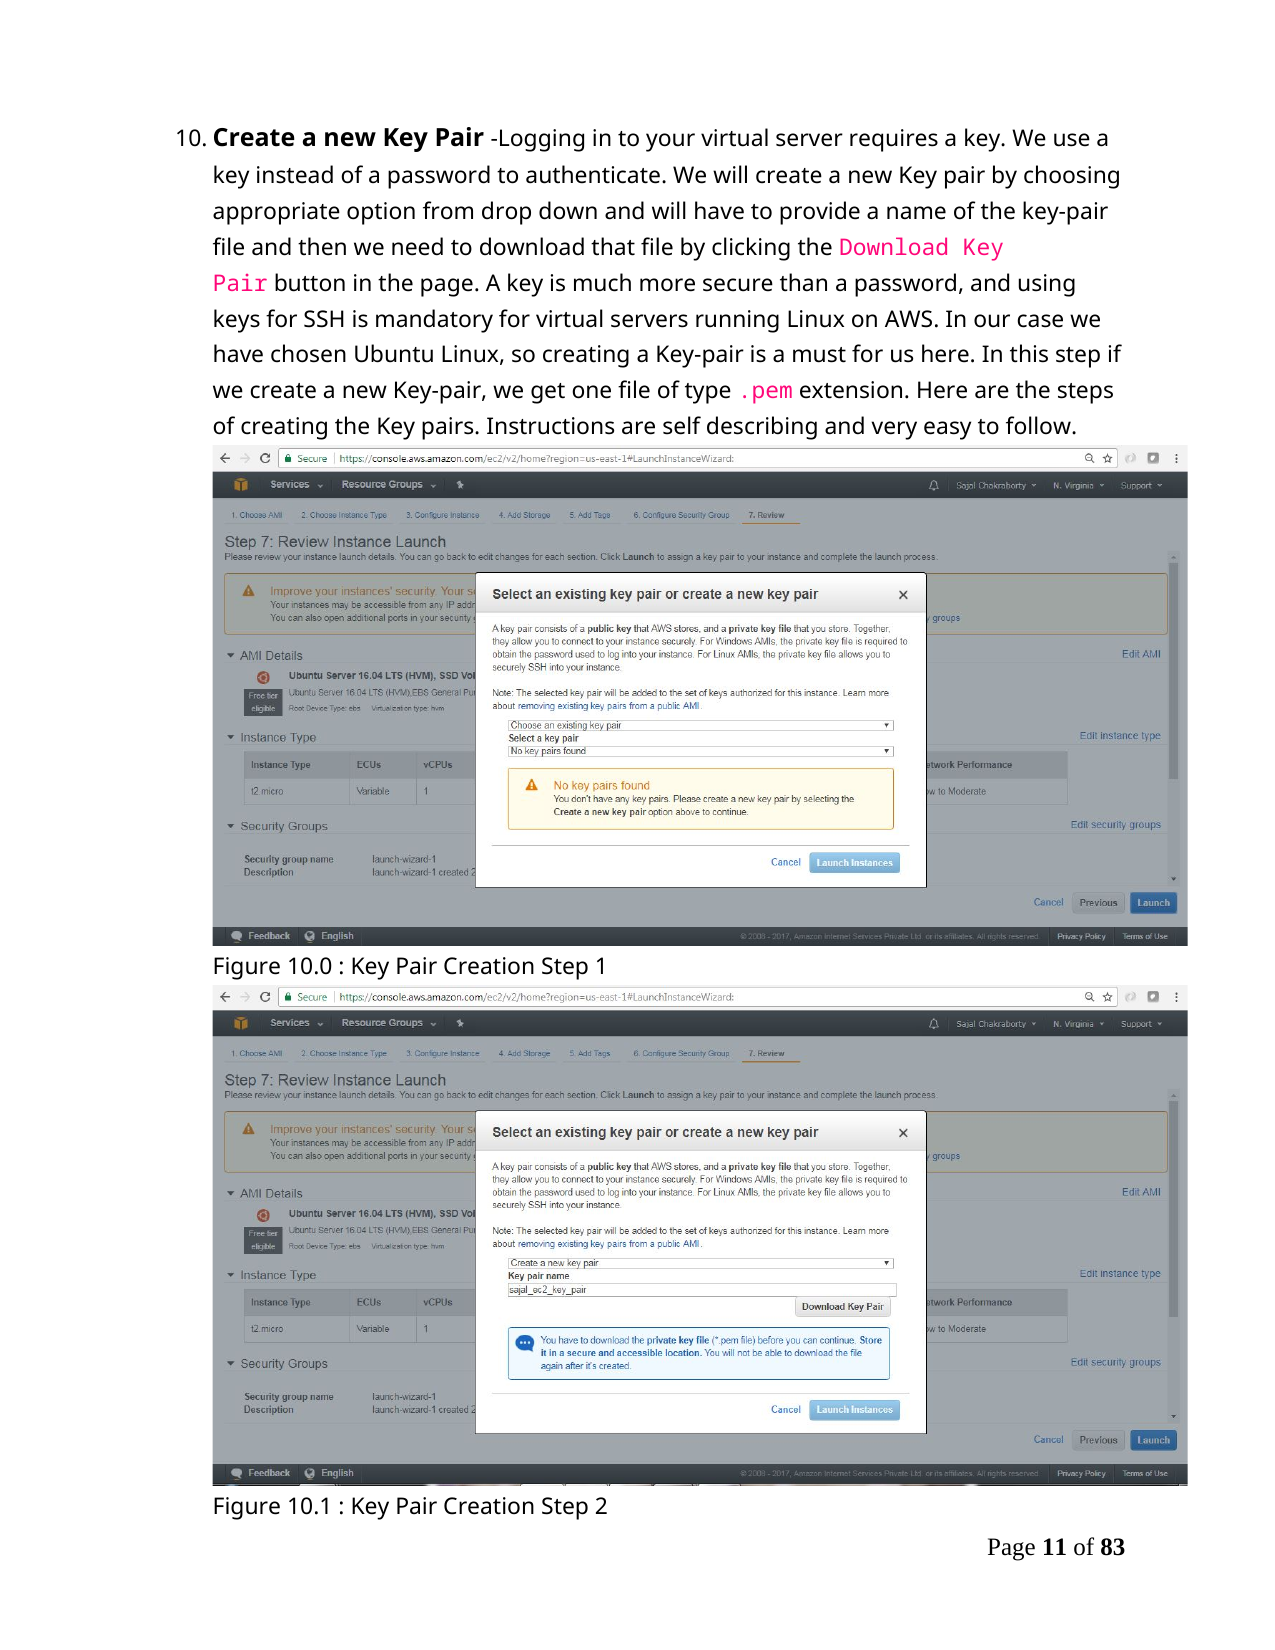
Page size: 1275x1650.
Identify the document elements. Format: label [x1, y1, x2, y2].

list [175, 120, 1125, 1522]
picture [212, 985, 1188, 1486]
picture [212, 445, 1188, 946]
